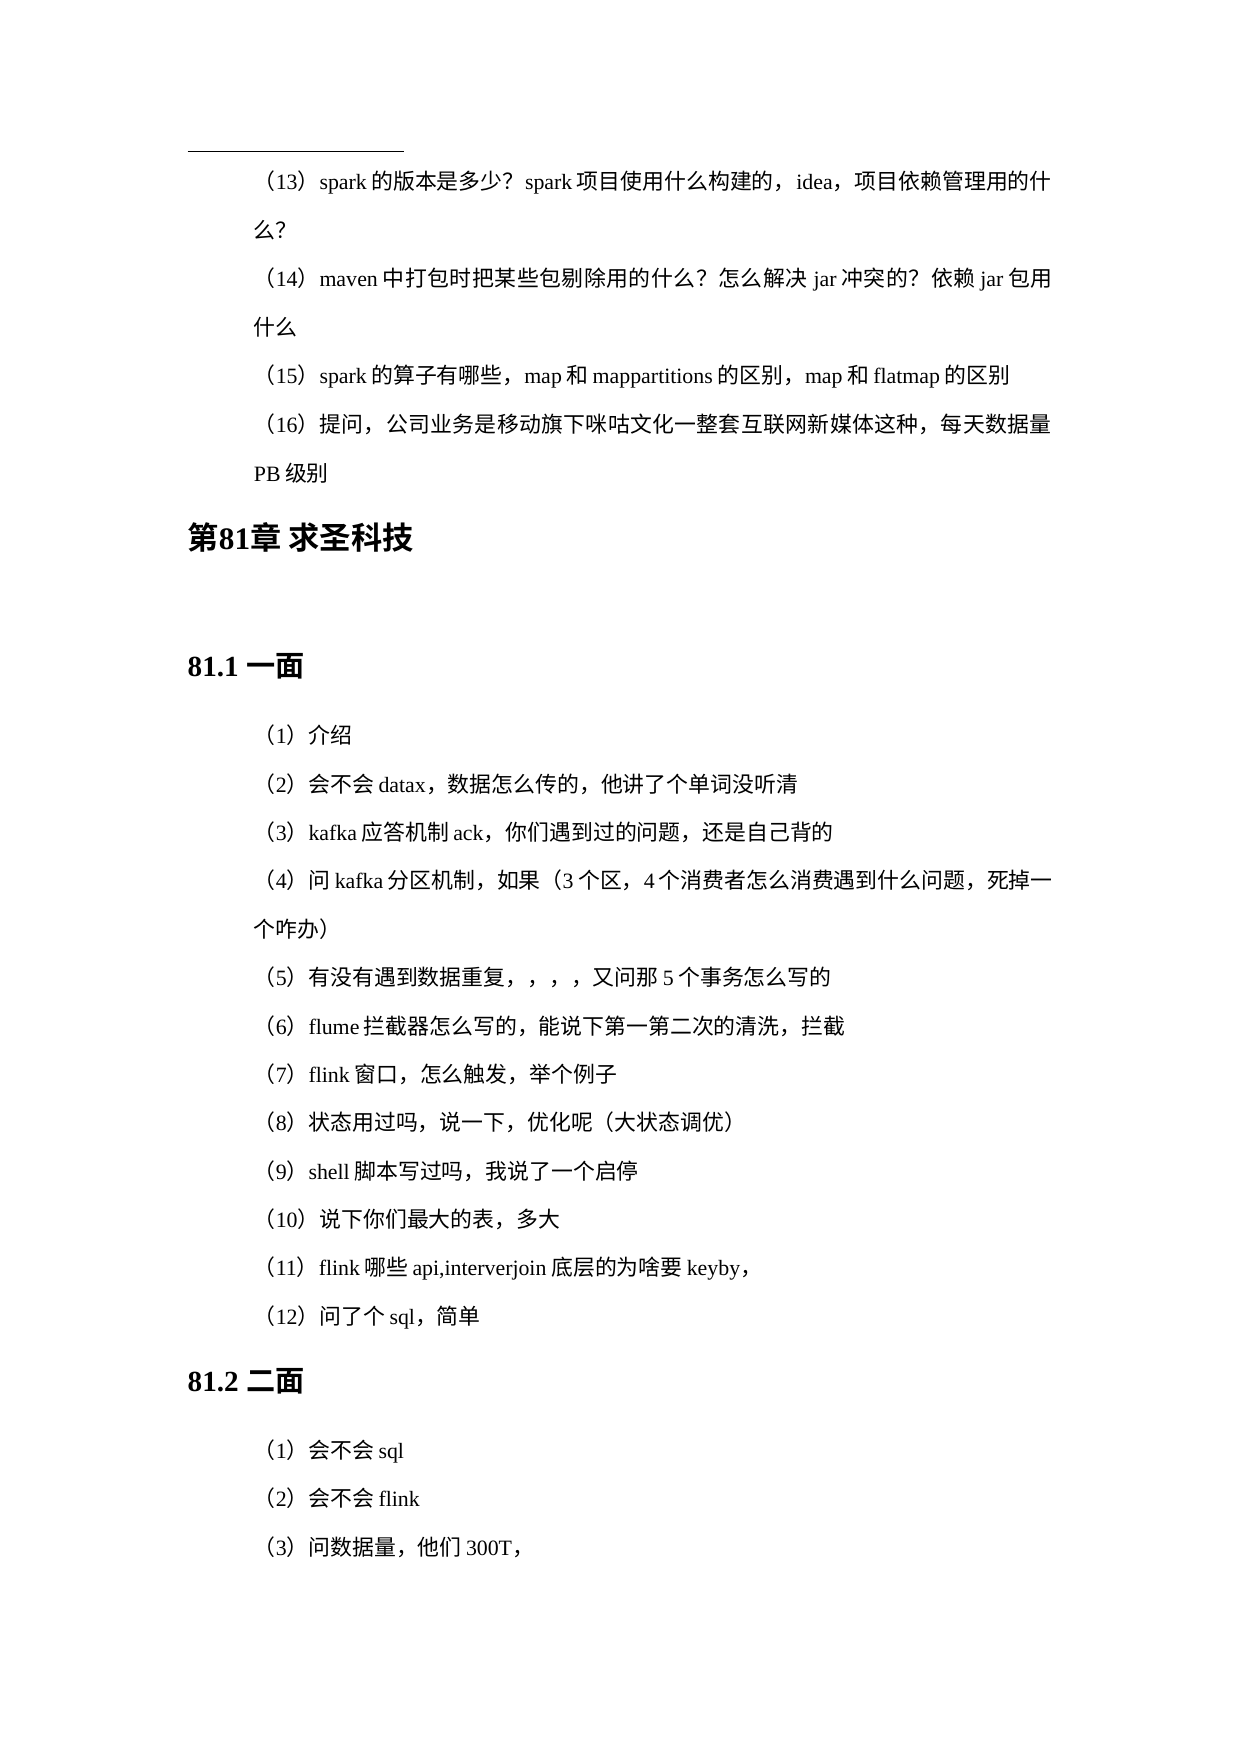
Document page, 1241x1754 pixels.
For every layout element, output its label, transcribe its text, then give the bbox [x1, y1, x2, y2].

list 会不会sql [254, 1433, 1053, 1465]
list 问数据量，他们300T， [254, 1529, 1053, 1562]
list kafka应答机制ack，你们遇到过的问题，还是自己背的 [254, 814, 1053, 847]
list 问了个sql，简单 [254, 1298, 1053, 1331]
list spark的版本是多少？spark项目使用什么构建的，idea，项目依赖管理用的什么？ [254, 164, 1053, 245]
list 有没有遇到数据重复，，，，又问那5个事务怎么写的 [254, 960, 1053, 992]
list flink窗口，怎么触发，举个例子 [254, 1057, 1053, 1089]
subtitle 一面 [187, 632, 1053, 697]
list maven中打包时把某些包剔除用的什么？怎么解决jar冲突的？依赖jar包用什么 [254, 261, 1053, 342]
list shell脚本写过吗，我说了一个启停 [254, 1153, 1053, 1186]
list 介绍 [254, 718, 1053, 750]
list spark的算子有哪些，map和mappartitions的区别，map和flatmap的区别 [254, 358, 1053, 391]
list flink哪些api,interverjoin底层的为啥要keyby， [254, 1250, 1053, 1282]
list 提问，公司业务是移动旗下咪咕文化一整套互联网新媒体这种，每天数据量PB级别 [254, 406, 1053, 488]
list 问kafka分区机制，如果（3个区，4个消费者怎么消费遇到什么问题，死掉一个咋办） [254, 863, 1053, 944]
list 说下你们最大的表，多大 [254, 1202, 1053, 1234]
subtitle 二面 [187, 1347, 1053, 1412]
list 状态用过吗，说一下，优化呢（大状态调优） [254, 1105, 1053, 1137]
list flume拦截器怎么写的，能说下第一第二次的清洗，拦截 [254, 1008, 1053, 1041]
list 会不会datax，数据怎么传的，他讲了个单词没听清 [254, 766, 1053, 799]
subtitle 求圣科技 [187, 503, 1053, 568]
list 会不会flink [254, 1481, 1053, 1513]
